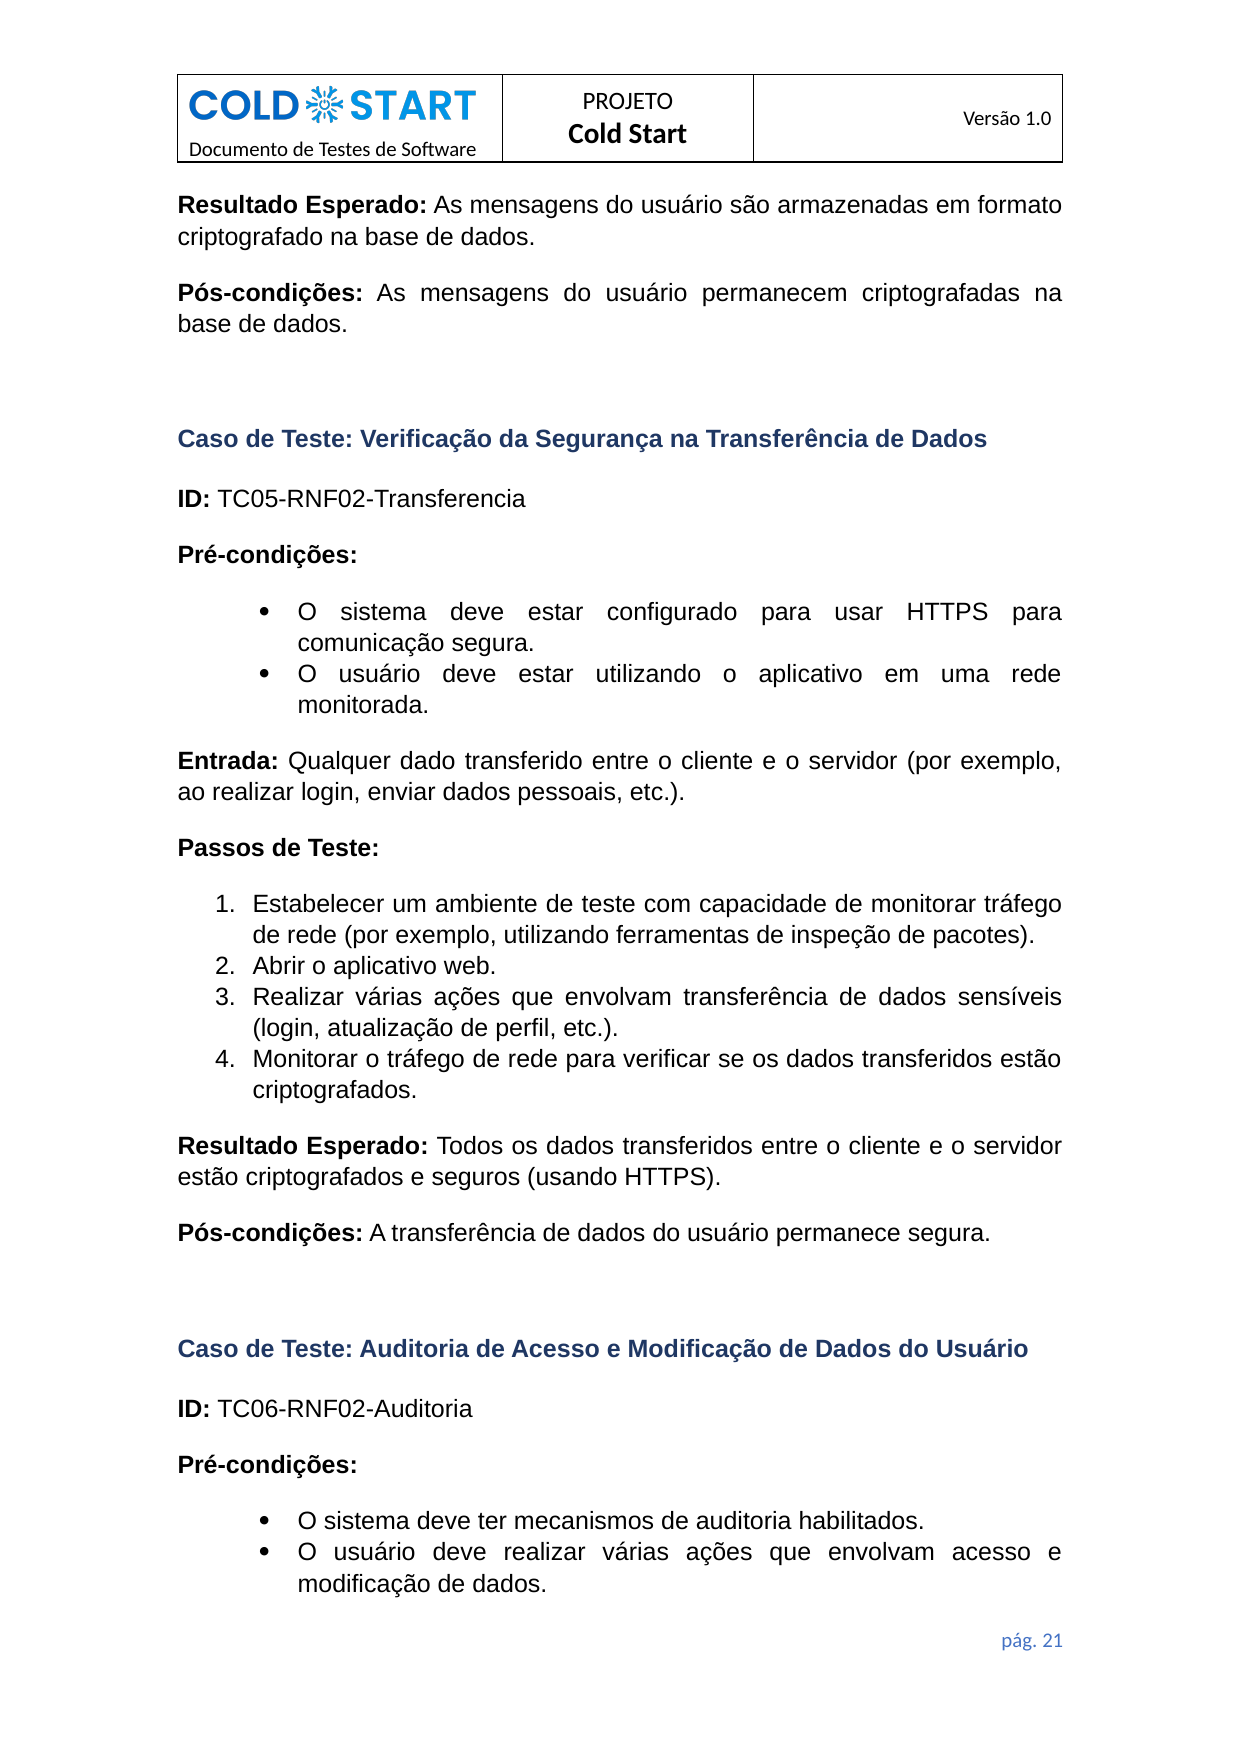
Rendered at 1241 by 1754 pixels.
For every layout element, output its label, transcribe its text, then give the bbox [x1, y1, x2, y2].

text Pós-condições: A transferência de dados do usuário permanece segura. [177, 1218, 1063, 1247]
list O usuário deve estar utilizando o aplicativo em uma rede monitorada. [260, 659, 1063, 718]
text Pré-condições: [177, 540, 1063, 569]
picture [188, 74, 477, 136]
subtitle Caso de Teste: Auditoria de Acesso e Modificação de Dados do Usuário [177, 1334, 1063, 1363]
list Monitorar o tráfego de rede para verificar se os dados transferidos estão criptografados. [215, 1044, 1063, 1104]
subtitle Caso de Teste: Verificação da Segurança na Transferência de Dados [177, 424, 1063, 453]
text Passos de Teste: [177, 833, 1063, 862]
text Resultado Esperado: As mensagens do usuário são armazenadas em formato criptografado na base de dados. [177, 190, 1063, 250]
list O sistema deve estar configurado para usar HTTPS para comunicação segura. [260, 596, 1063, 656]
text Resultado Esperado: Todos os dados transferidos entre o cliente e o servidor estão criptografados e seguros (usando HTTPS). [177, 1131, 1063, 1191]
list Realizar várias ações que envolvam transferência de dados sensíveis (login, atualização de perfil, etc.). [215, 982, 1063, 1042]
text Entrada: Qualquer dado transferido entre o cliente e o servidor (por exemplo, ao realizar login, enviar dados pessoais, etc.). [177, 746, 1063, 806]
list O usuário deve realizar várias ações que envolvam acesso e modificação de dados. [260, 1537, 1063, 1597]
text ID: TC05-RNF02-Transferencia [177, 484, 1063, 513]
text Pré-condições: [177, 1450, 1063, 1479]
text ID: TC06-RNF02-Auditoria [177, 1394, 1063, 1423]
list O sistema deve ter mecanismos de auditoria habilitados. [260, 1506, 1063, 1535]
text Pós-condições: As mensagens do usuário permanecem criptografadas na base de dados. [177, 277, 1063, 337]
list Abrir o aplicativo web. [215, 951, 1063, 980]
list Estabelecer um ambiente de teste com capacidade de monitorar tráfego de rede (por exemplo, utilizando ferramentas de inspeção de pacotes). [215, 889, 1063, 949]
